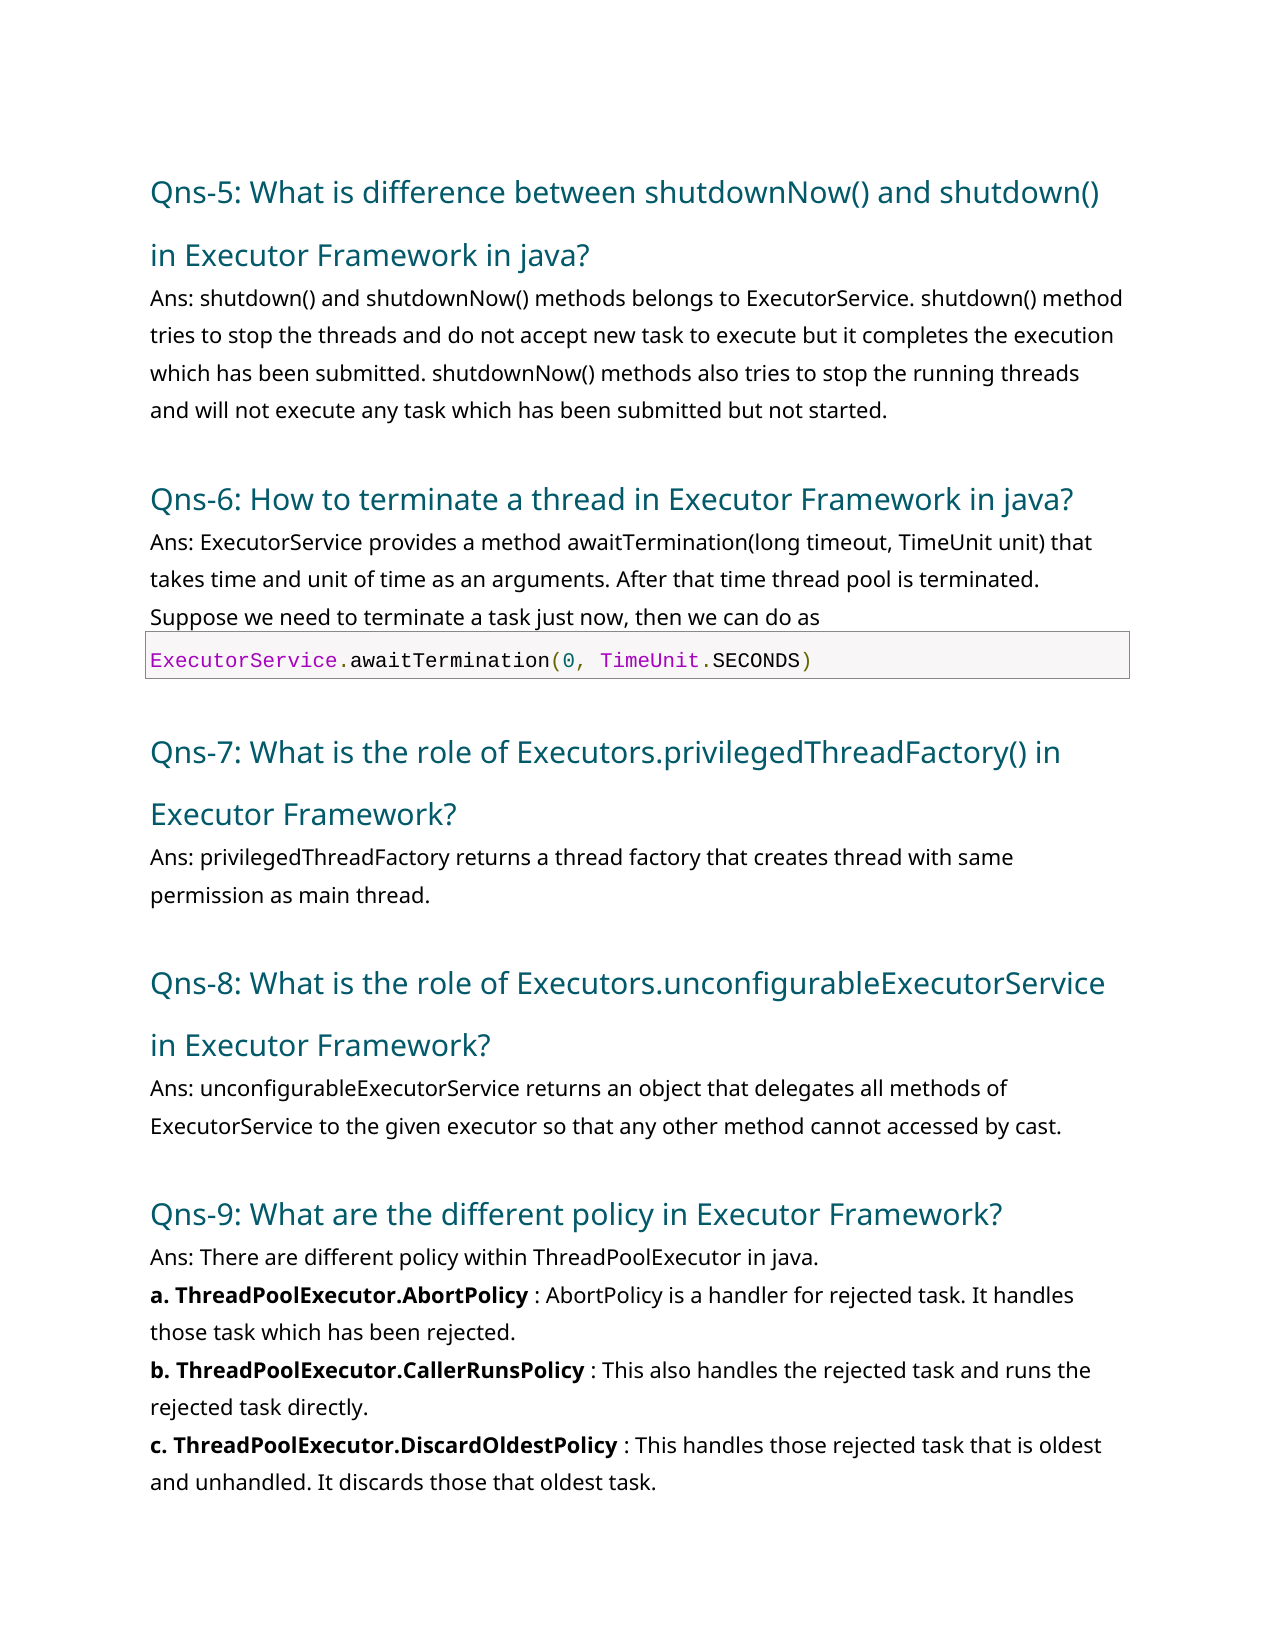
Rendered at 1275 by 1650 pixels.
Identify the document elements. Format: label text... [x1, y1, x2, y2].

text Ans: ExecutorService provides a method awaitTermination(long timeout, TimeUnit unit) that takes time and unit of time as an arguments. After that time thread pool is terminated. Suppose we need to terminate a task just now, then we can do as [150, 519, 1125, 631]
text Ans: shutdown() and shutdownNow() methods belongs to ExecutorService. shutdown() method tries to stop the threads and do not accept new task to execute but it completes the execution which has been submitted. shutdownNow() methods also tries to stop the running threads and will not execute any task which has been submitted but not started. [150, 275, 1125, 425]
text Qns-6: How to terminate a thread in Executor Framework in java? [150, 456, 1125, 519]
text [150, 1234, 1125, 1497]
text Qns-8: What is the role of Executors.unconfigurableExecutorService in Executor Framework? [150, 941, 1125, 1066]
text Ans: unconfigurableExecutorService returns an object that delegates all methods of ExecutorService to the given executor so that any other method cannot accessed by cast. [150, 1066, 1125, 1141]
text Qns-5: What is difference between shutdownNow() and shutdown() in Executor Framework in java? [150, 150, 1125, 275]
text Qns-9: What are the different policy in Executor Framework? [150, 1172, 1125, 1234]
text Qns-7: What is the role of Executors.privilegedThreadFactory() in Executor Framework? [150, 709, 1125, 834]
text ExecutorService.awaitTermination(0, TimeUnit.SECONDS) [146, 632, 1129, 678]
text Ans: privilegedThreadFactory returns a thread factory that creates thread with same permission as main thread. [150, 834, 1125, 909]
